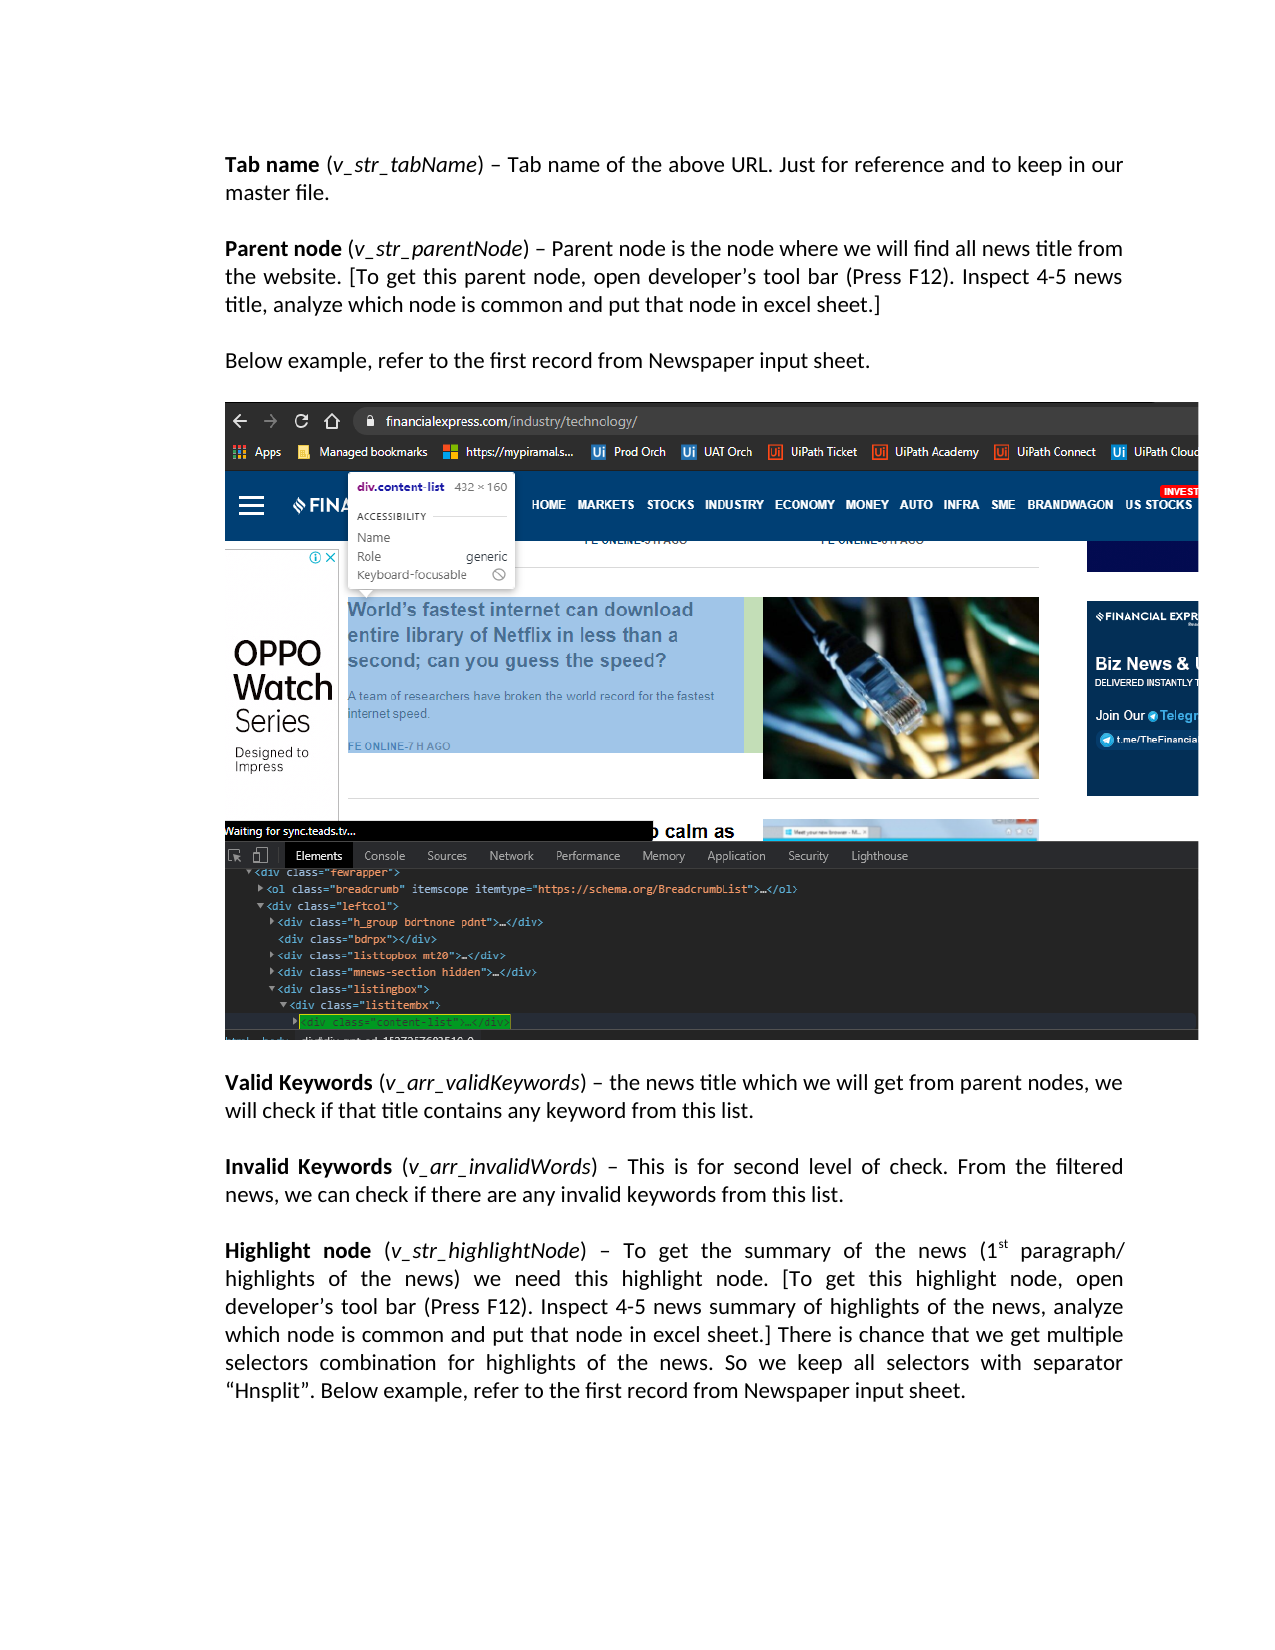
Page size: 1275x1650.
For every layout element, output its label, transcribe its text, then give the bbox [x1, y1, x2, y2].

text Parent node (v_str_parentNode) – Parent node is the node where we will find all news title from the website. [To get this parent node, open developer’s tool bar (Press F12). Inspect 4-5 news title, analyze which node is common and put that node in excel sheet.] [225, 234, 1125, 318]
text Invalid Keywords (v_arr_invalidWords) – This is for second level of check. From the filtered news, we can check if there are any invalid keywords from this list. [225, 1152, 1125, 1208]
picture [225, 402, 1199, 1040]
text Below example, refer to the first record from Newspaper input sheet. [225, 346, 1125, 374]
text Highlight node (v_str_highlightNode) – To get the summary of the news (1st paragraph/ highlights of the news) we need this highlight node. [To get this highlight node, open developer’s tool bar (Press F12). Inspect 4-5 news summary of highlights of the news, analyze which node is common and put that node in excel sheet.] There is chance that we get multiple selectors combination for highlights of the news. So we keep all selectors with separator “Hnsplit”. Below example, refer to the first record from Newspaper input sheet. [225, 1236, 1125, 1404]
text Tab name (v_str_tabName) – Tab name of the above URL. Just for reference and to keep in our master file. [225, 150, 1125, 206]
text Valid Keywords (v_arr_validKeywords) – the news title which we will get from parent nodes, we will check if that title contains any keyword from this list. [225, 1068, 1125, 1124]
